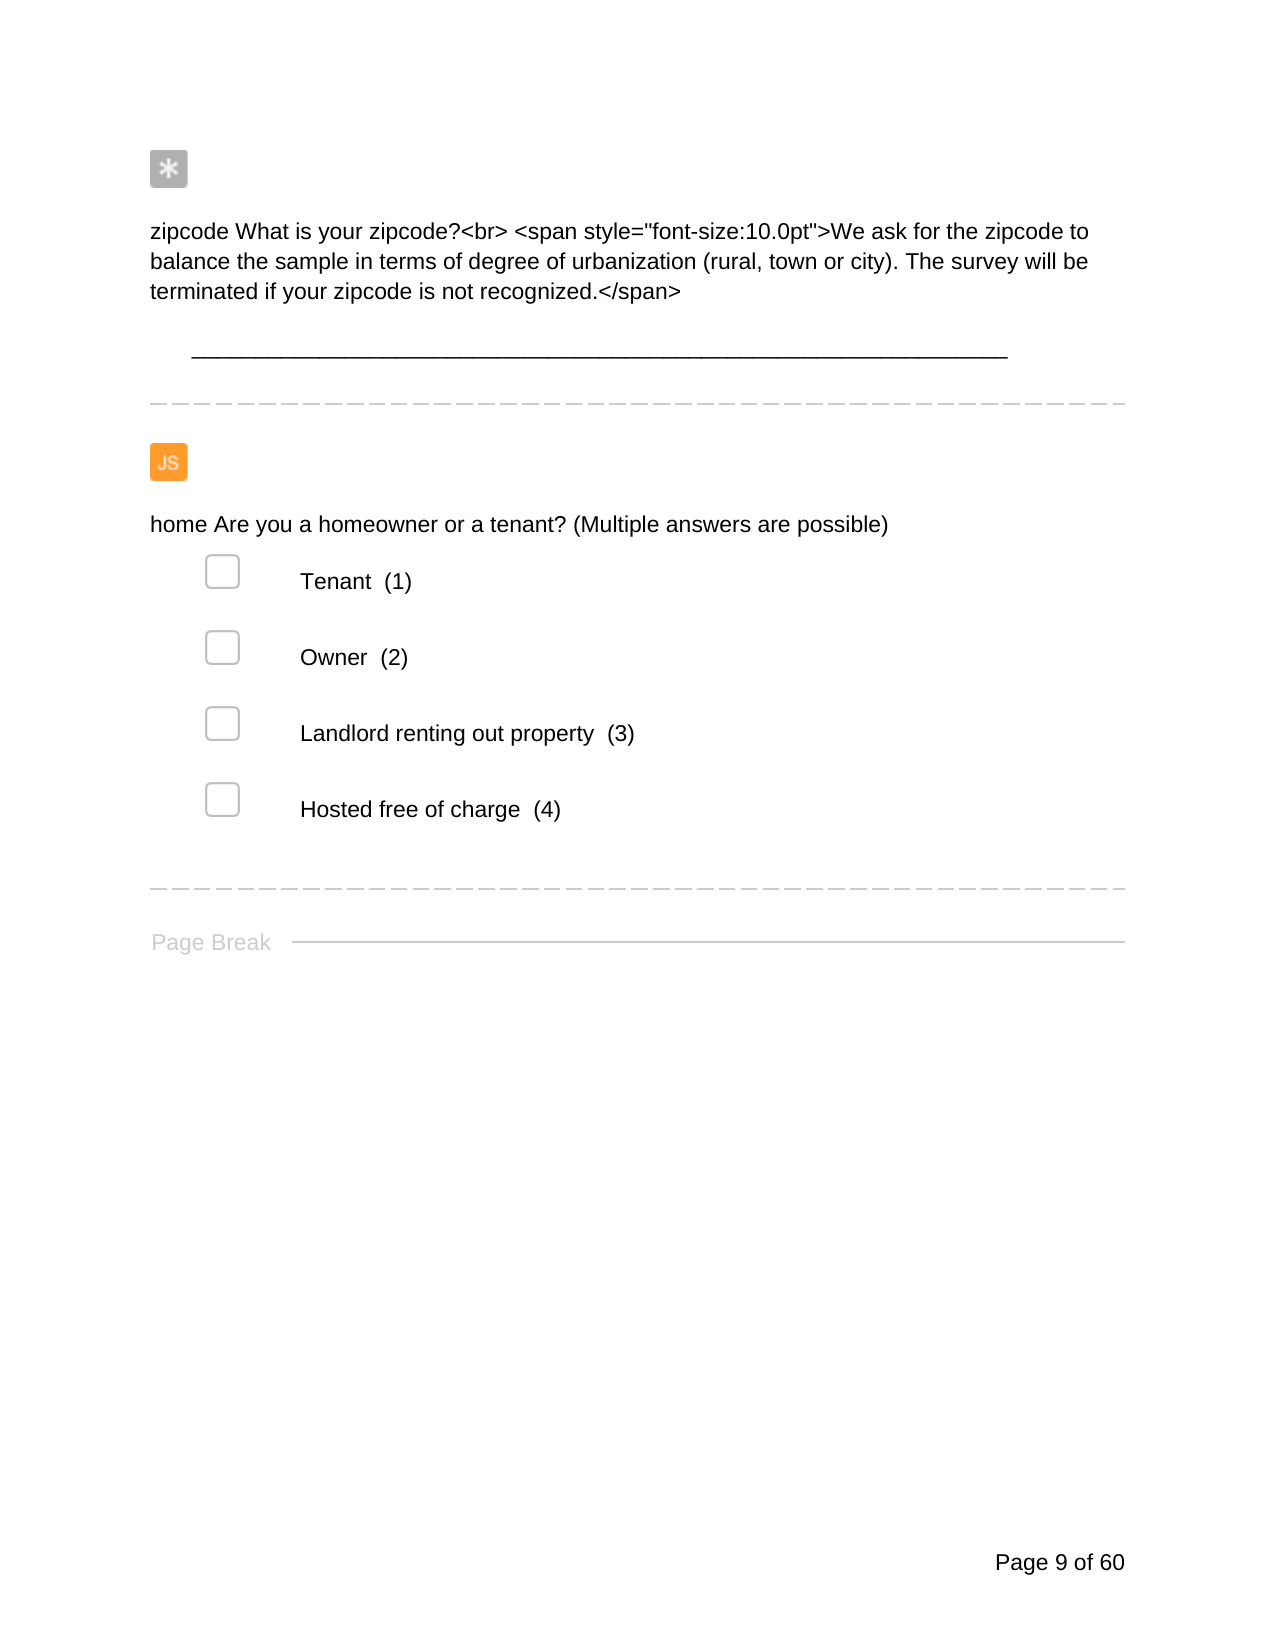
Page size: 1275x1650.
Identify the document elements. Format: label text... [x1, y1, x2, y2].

list Hosted free of charge (4) [187, 769, 1125, 835]
picture [150, 150, 188, 188]
text zipcode What is your zipcode?<br> <span style="font-size:10.0pt">We ask for the zipcode to balance the sample in terms of degree of urbanization (rural, town or city). The survey will be terminated if your zipcode is not recognized.</span> [150, 218, 1125, 304]
text home Are you a homeowner or a tenant? (Multiple answers are possible) [150, 511, 1125, 537]
table_header Page Break [150, 929, 291, 969]
list Tenant (1) [187, 541, 1125, 607]
table_header [291, 929, 1126, 969]
list Landlord renting out property (3) [187, 693, 1125, 759]
text ________________________________________________________________ [150, 333, 1125, 360]
list Owner (2) [187, 617, 1125, 683]
picture [150, 443, 188, 481]
